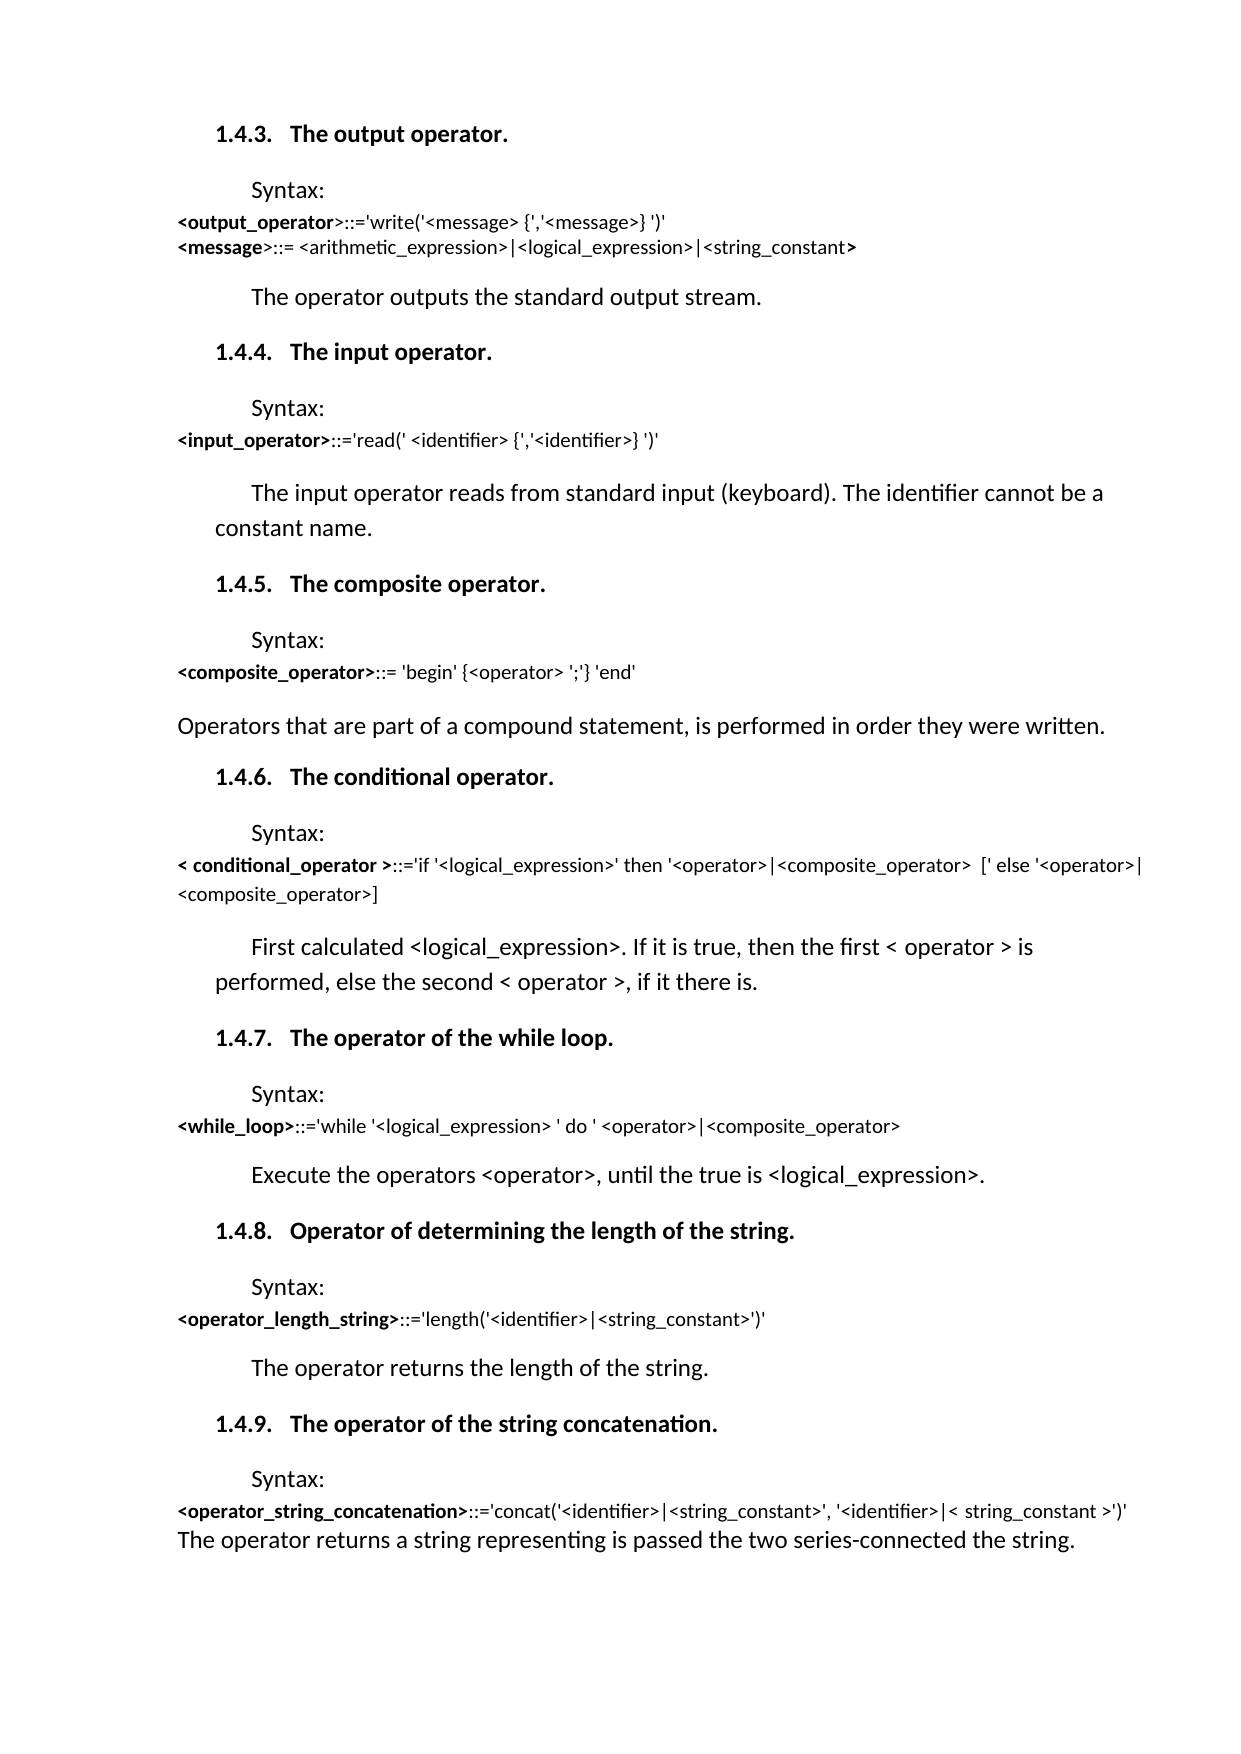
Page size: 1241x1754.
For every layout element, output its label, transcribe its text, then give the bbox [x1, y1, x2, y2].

text <message>::= <arithmetic_expression>|<logical_expression>|<string_constant> [177, 234, 1152, 260]
subtitle Syntax: [215, 1271, 1152, 1301]
subtitle The operator of the string concatenation. [215, 1408, 1152, 1438]
subtitle The operator returns the length of the string. [215, 1352, 1152, 1382]
subtitle Syntax: [215, 817, 1152, 847]
subtitle Syntax: [215, 174, 1152, 204]
text <input_operator>::='read(' <identifier> {','<identifier>} ')' [177, 427, 1152, 453]
text <operator_length_string>::='length('<identifier>|<string_constant>')' [177, 1306, 1152, 1331]
text <composite_operator>::= 'begin' {<operator> ';'} 'end' [177, 659, 1152, 684]
subtitle Syntax: [215, 1078, 1152, 1108]
subtitle Syntax: [215, 1464, 1152, 1494]
text Operators that are part of a compound statement, is performed in order they were written. [177, 710, 1152, 740]
subtitle Operator of determining the length of the string. [215, 1215, 1152, 1245]
text <output_operator>::='write('<message> {','<message>} ')' [177, 209, 1152, 234]
subtitle The input operator reads from standard input (keyboard). The identifier cannot be a constant name. [215, 477, 1152, 543]
text <operator_string_concatenation>::='concat('<identifier>|<string_constant>', '<identifier>|< string_constant >')' [177, 1499, 1152, 1524]
subtitle The output operator. [215, 118, 1152, 149]
subtitle Syntax: [215, 392, 1152, 423]
subtitle The operator outputs the standard output stream. [215, 281, 1152, 311]
subtitle The input operator. [215, 336, 1152, 367]
subtitle Syntax: [215, 624, 1152, 654]
subtitle The conditional operator. [215, 761, 1152, 792]
text The operator returns a string representing is passed the two series-connected the string. [177, 1524, 1152, 1554]
subtitle The operator of the while loop. [215, 1022, 1152, 1052]
subtitle First calculated <logical_expression>. If it is true, then the first < operator > is performed, else the second < operator >, if it there is. [215, 931, 1152, 997]
text < conditional_operator >::='if '<logical_expression>' then '<operator>|<composite_operator> [' else '<operator>|<composite_operator>] [177, 852, 1152, 907]
subtitle Execute the operators <operator>, until the true is <logical_expression>. [215, 1159, 1152, 1189]
text <while_loop>::='while '<logical_expression> ' do ' <operator>|<composite_operator> [177, 1113, 1152, 1138]
subtitle The composite operator. [215, 568, 1152, 599]
